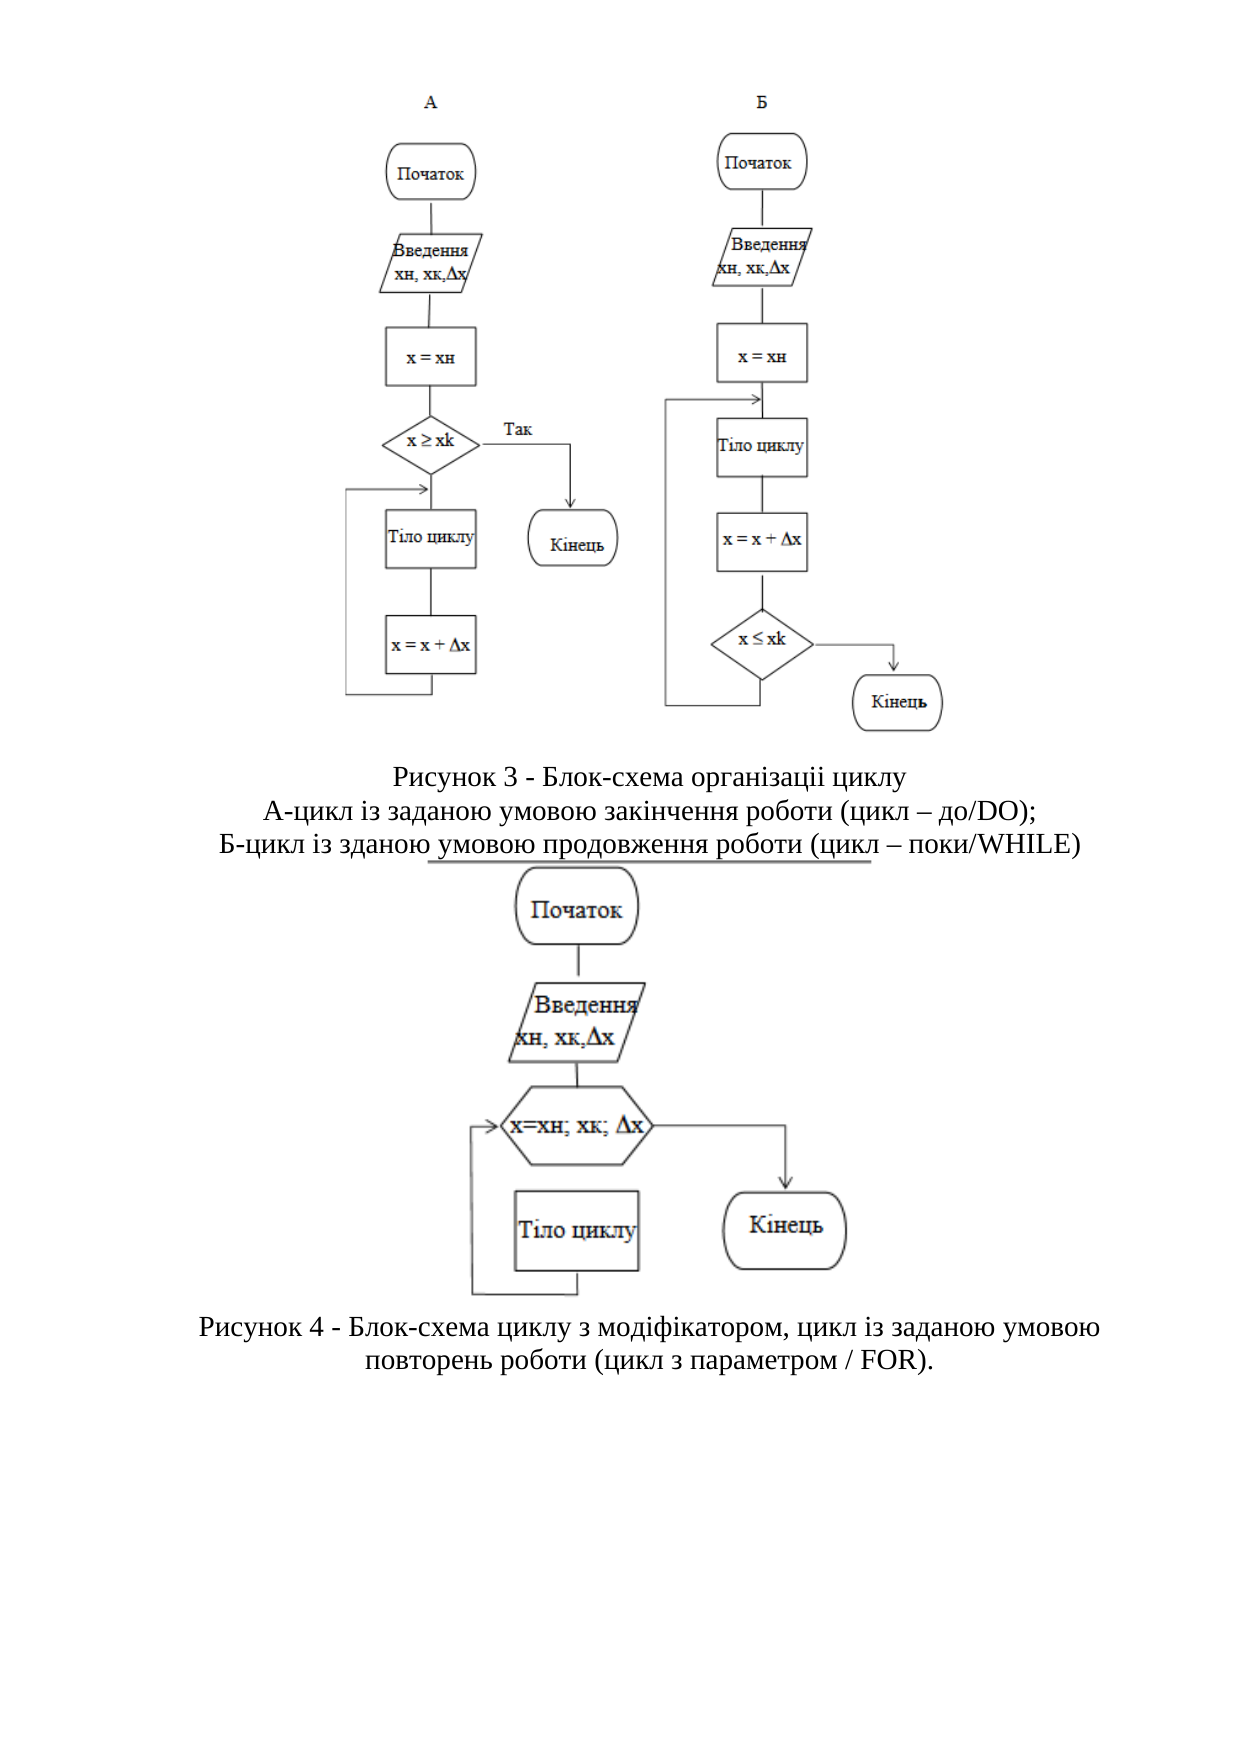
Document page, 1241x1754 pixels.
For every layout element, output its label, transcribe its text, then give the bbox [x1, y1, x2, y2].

text Рисунок 4 - Блок-схема циклу з модіфікатором, цикл із заданою умовою повторень роботи (цикл з параметром / FOR). [148, 1309, 1152, 1376]
text А-цикл із заданою умовою закінчення роботи (цикл – до/DO); [148, 793, 1152, 826]
picture [427, 860, 872, 1309]
picture [345, 88, 954, 760]
text Рисунок 3 - Блок-схема організаціі циклу [148, 759, 1152, 793]
text Б-цикл із зданою умовою продовження роботи (цикл – поки/WHILE) [148, 826, 1152, 860]
